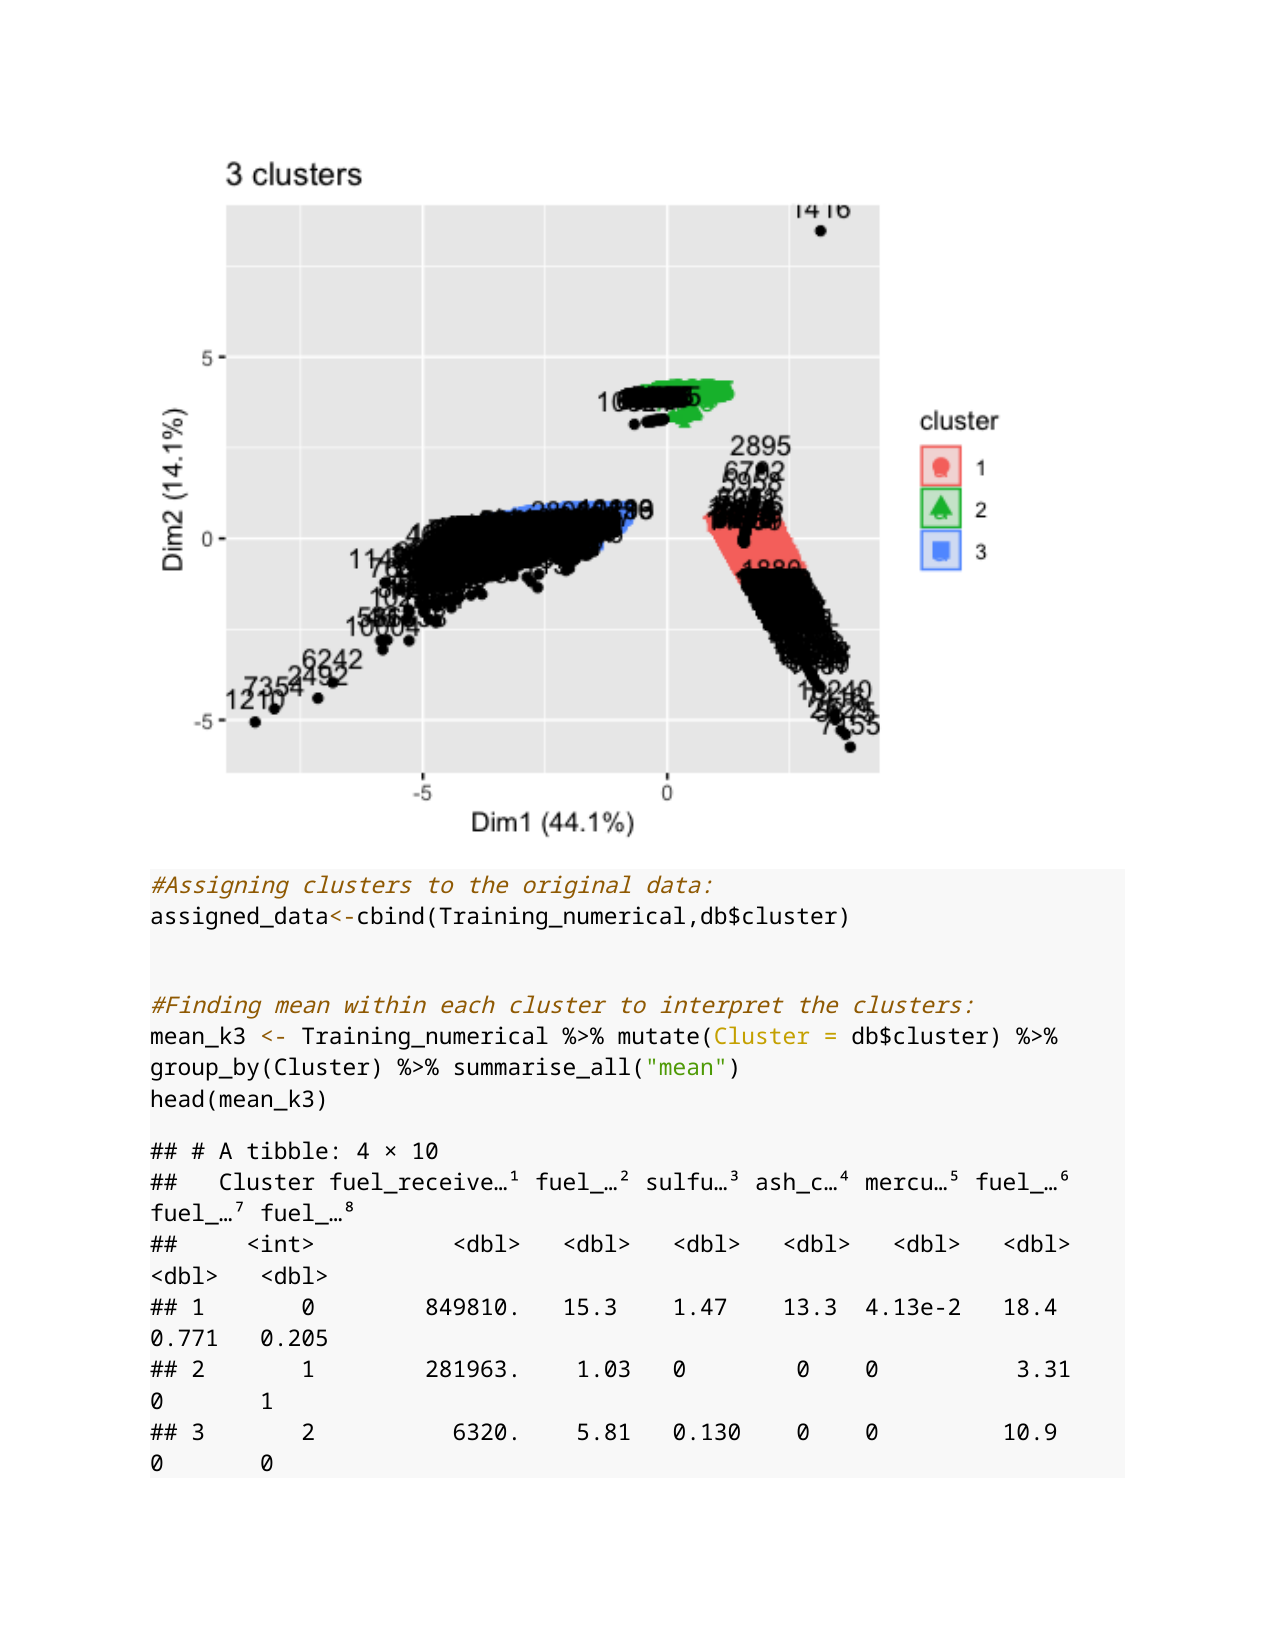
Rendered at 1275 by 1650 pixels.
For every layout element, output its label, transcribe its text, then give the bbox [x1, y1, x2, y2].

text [150, 1134, 1125, 1478]
text #Assigning clusters to the original data: assigned_data<-cbind(Training_numerical,db$cluster) #Finding mean within each cluster to interpret the clusters: mean_k3 <- Training_numerical %>% mutate(Cluster = db$cluster) %>% group_by(Cluster) %>% summarise_all("mean") head(mean_k3) [150, 869, 1125, 1114]
picture [150, 150, 1025, 850]
